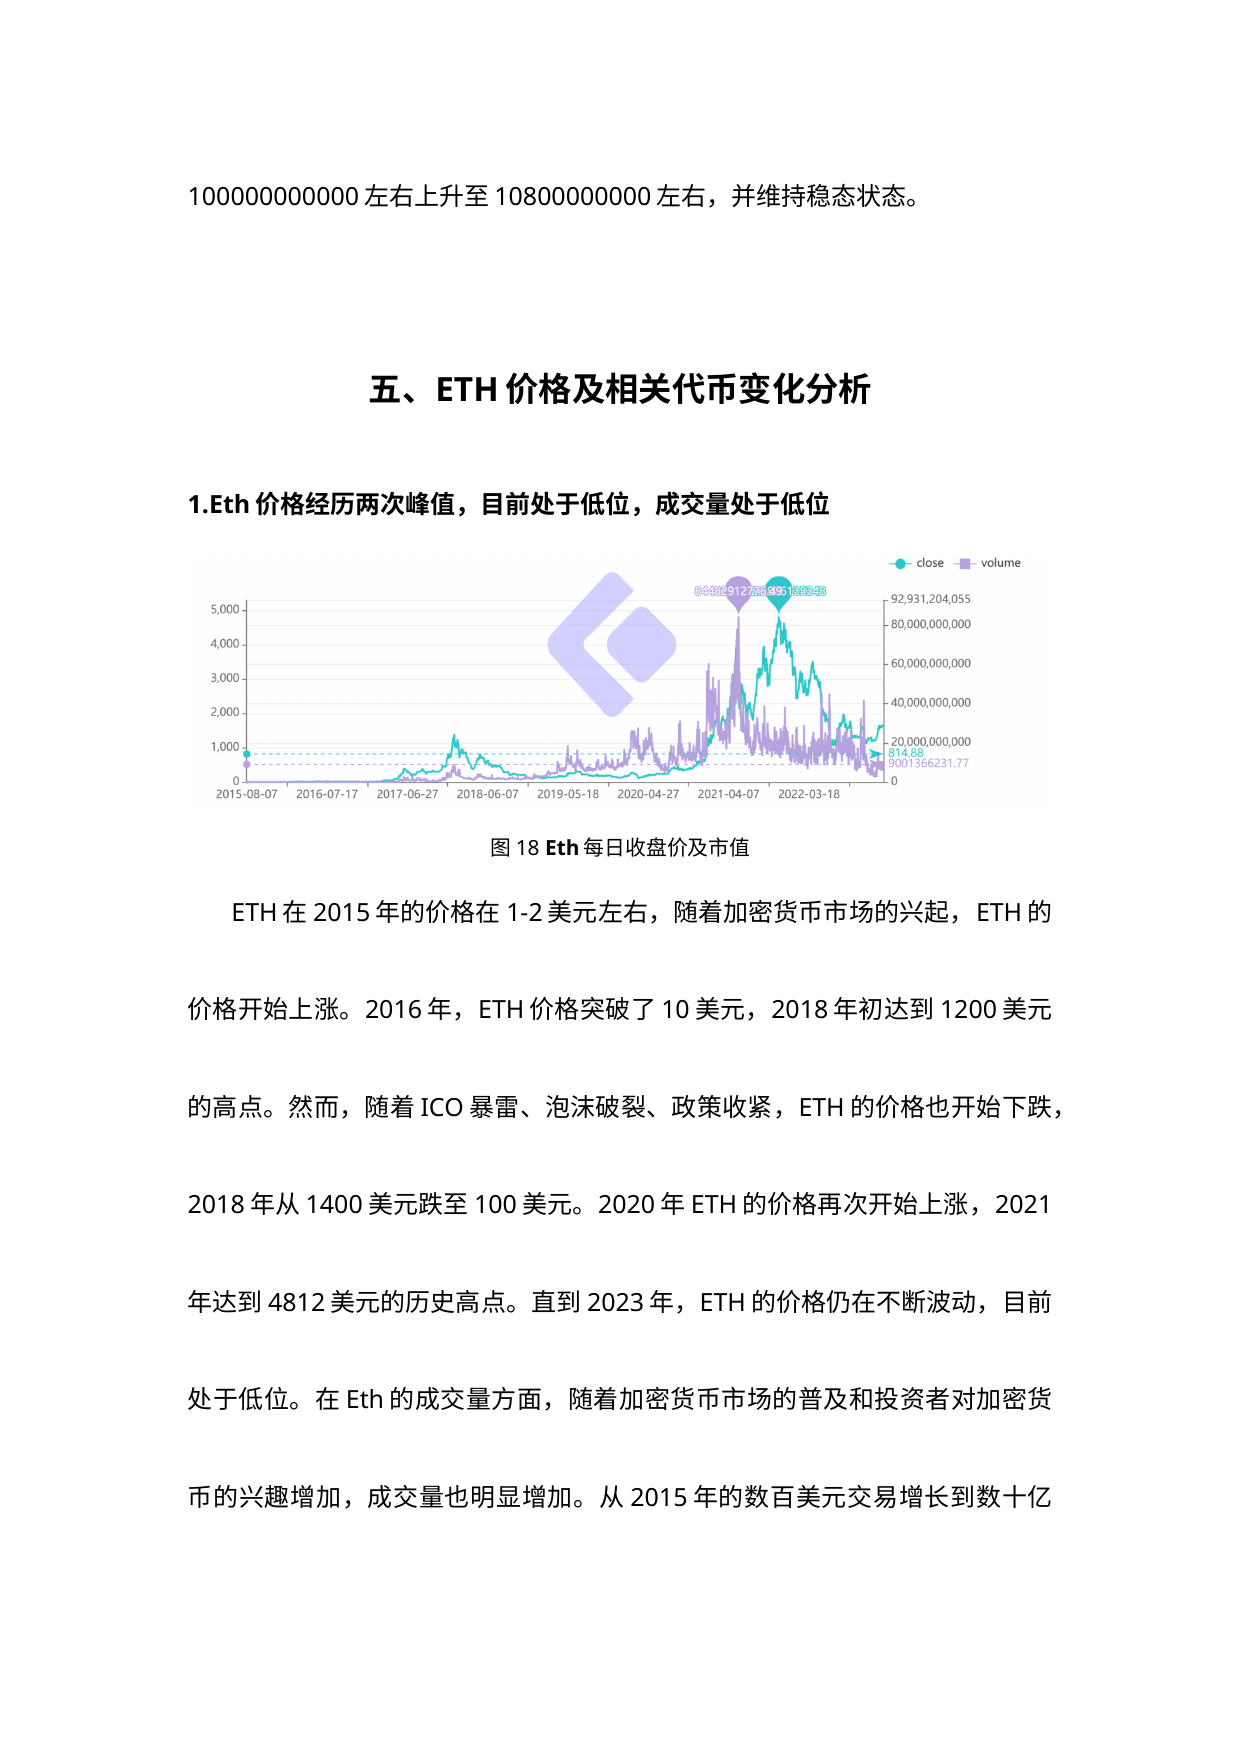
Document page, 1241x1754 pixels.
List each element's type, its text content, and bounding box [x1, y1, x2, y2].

picture [187, 553, 1053, 808]
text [187, 162, 1053, 227]
text 图 18 Eth每日收盘价及市值 [187, 831, 1053, 863]
text 1.Eth价格经历两次峰值，目前处于低位，成交量处于低位 [187, 470, 1053, 535]
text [187, 878, 1053, 1528]
subtitle 五、ETH价格及相关代币变化分析 [187, 354, 1053, 419]
